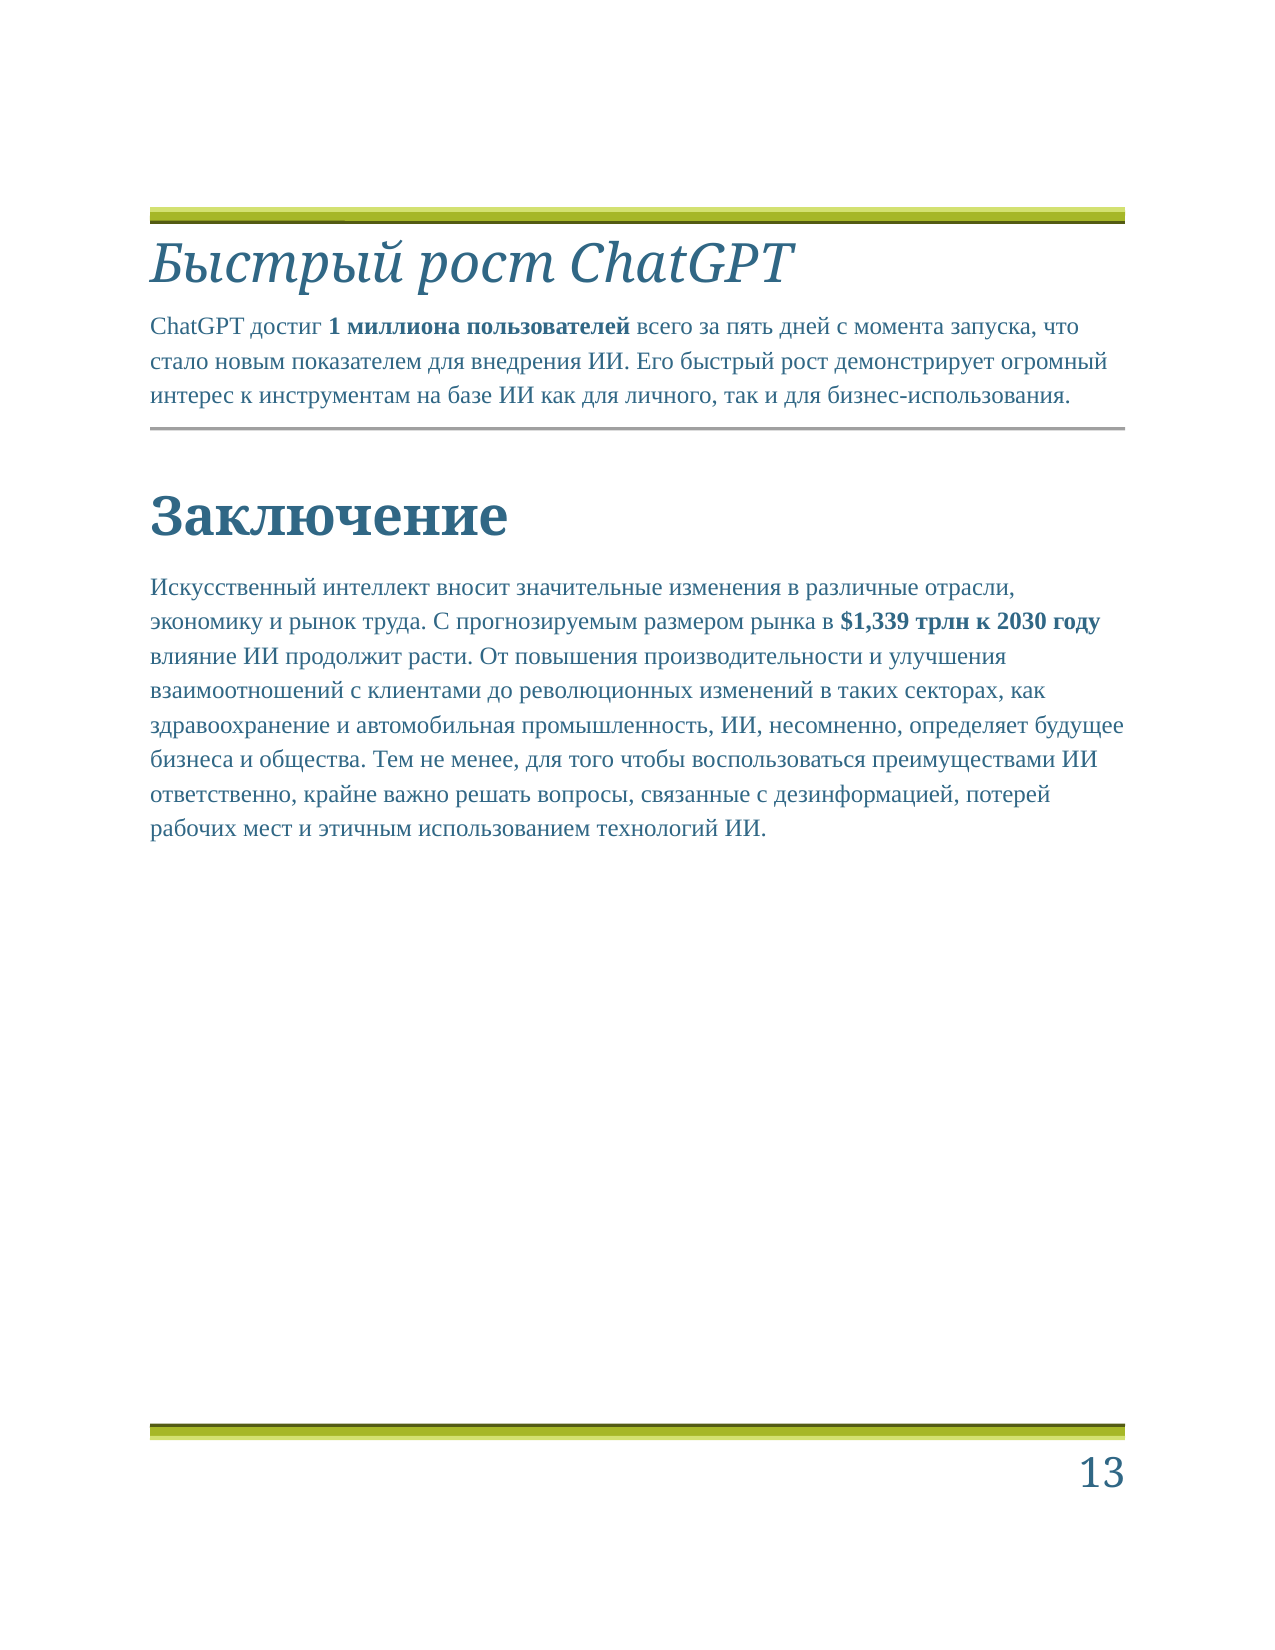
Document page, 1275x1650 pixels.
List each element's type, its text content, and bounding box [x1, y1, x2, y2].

text ChatGPT достиг 1 миллиона пользователей всего за пять дней с момента запуска, что стало новым показателем для внедрения ИИ. Его быстрый рост демонстрирует огромный интерес к инструментам на базе ИИ как для личного, так и для бизнес-использования. [150, 311, 1125, 409]
subtitle Заключение [150, 477, 1125, 551]
text Искусственный интеллект вносит значительные изменения в различные отрасли, экономику и рынок труда. С прогнозируемым размером рынка в $1,339 трлн к 2030 году влияние ИИ продолжит расти. От повышения производительности и улучшения взаимоотношений с клиентами до революционных изменений в таких секторах, как здравоохранение и автомобильная промышленность, ИИ, несомненно, определяет будущее бизнеса и общества. Тем не менее, для того чтобы воспользоваться преимуществами ИИ ответственно, крайне важно решать вопросы, связанные с дезинформацией, потерей рабочих мест и этичным использованием технологий ИИ. [150, 572, 1125, 842]
subtitle Быстрый рост ChatGPT [150, 225, 1125, 299]
